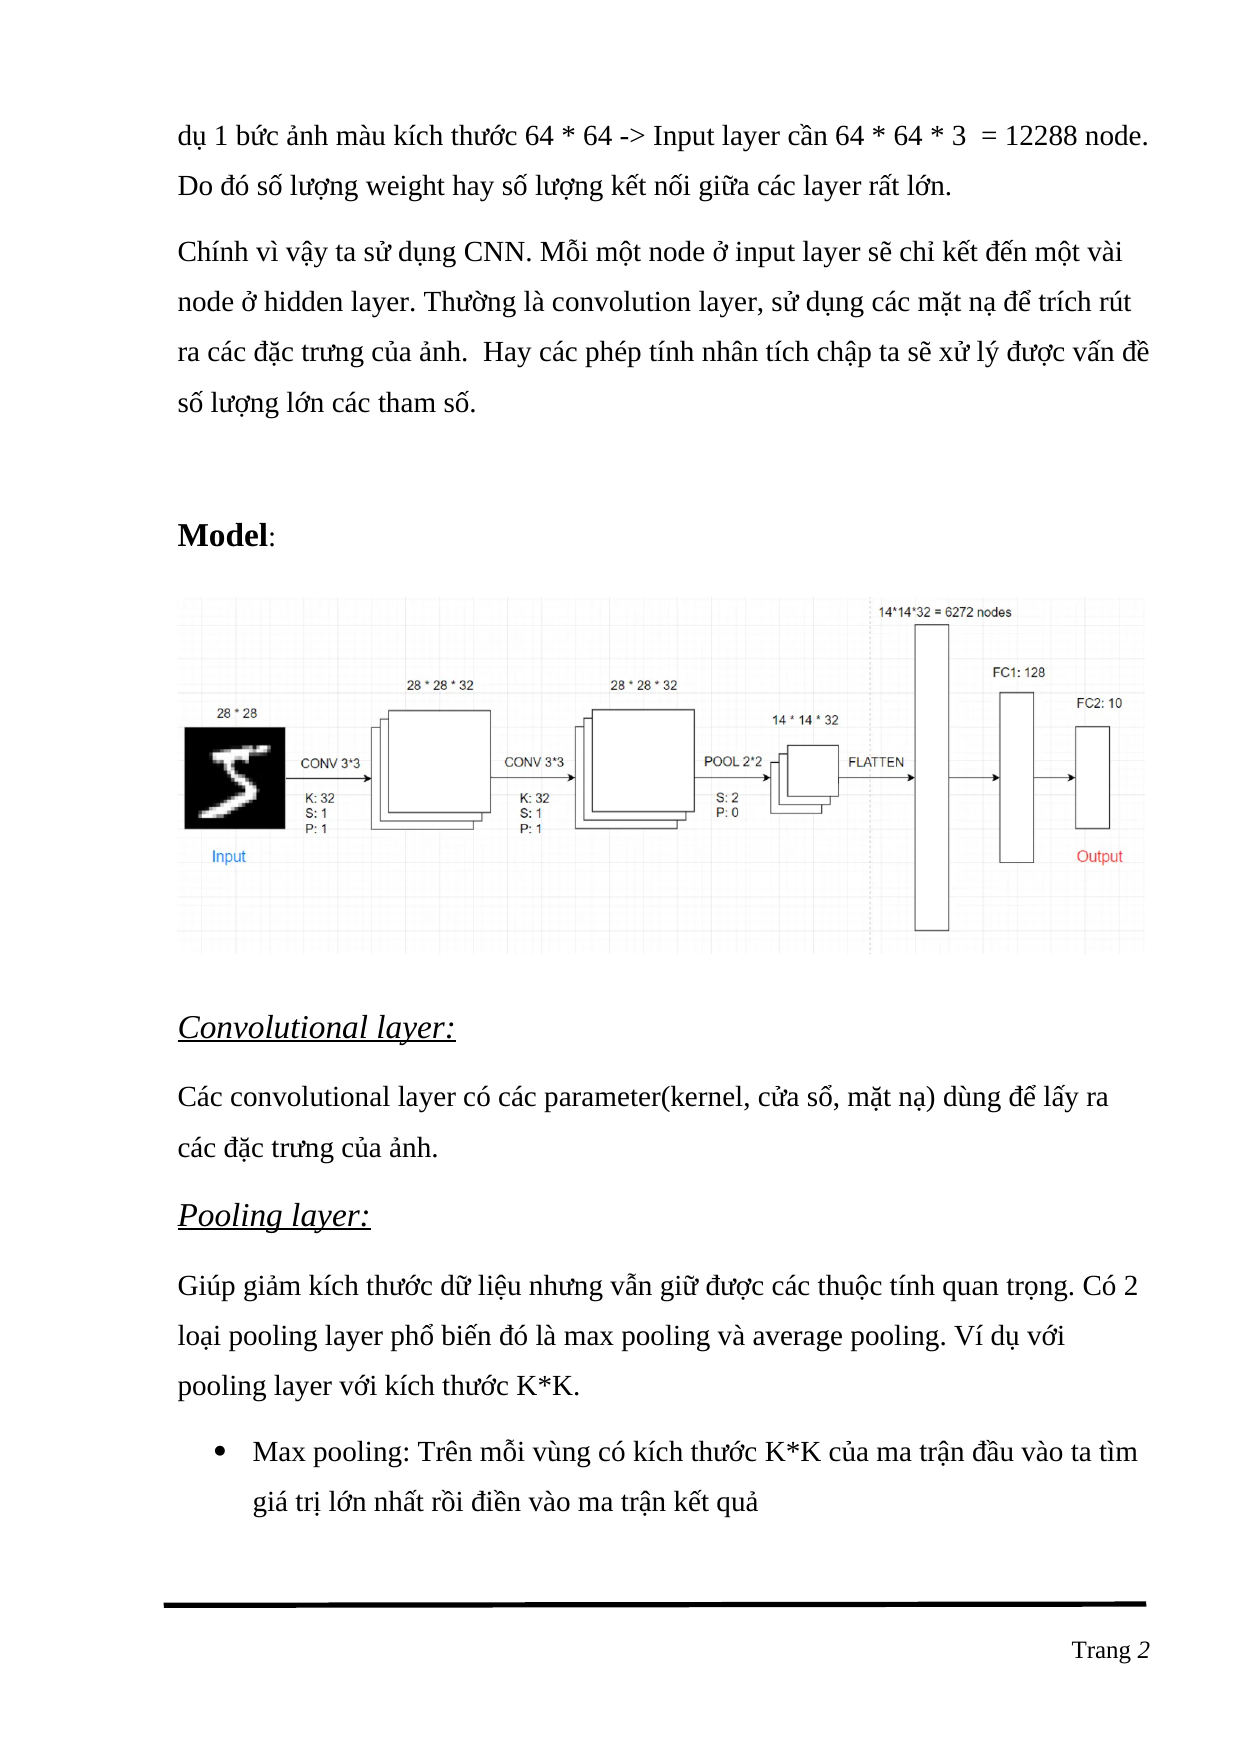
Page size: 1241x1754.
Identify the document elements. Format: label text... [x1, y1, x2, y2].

text Convolutional layer: [177, 954, 1152, 1045]
text Giúp giảm kích thước dữ liệu nhưng vẫn giữ được các thuộc tính quan trọng. Có 2 loại pooling layer phổ biến đó là max pooling và average pooling. Ví dụ với pooling layer với kích thước K*K. [177, 1268, 1152, 1402]
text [177, 118, 1152, 202]
text Các convolutional layer có các parameter(kernel, cửa sổ, mặt nạ) dùng để lấy ra các đặc trưng của ảnh. [177, 1079, 1152, 1163]
list Max pooling: Trên mỗi vùng có kích thước K*K của ma trận đầu vào ta tìm giá trị lớn nhất rồi điền vào ma trận kết quả [215, 1434, 1152, 1518]
picture [177, 584, 1152, 954]
text Model: [177, 515, 1152, 554]
text Pooling layer: [177, 1195, 1152, 1233]
text Chính vì vậy ta sử dụng CNN. Mỗi một node ở input layer sẽ chỉ kết đến một vài node ở hidden layer. Thường là convolution layer, sử dụng các mặt nạ để trích rút ra các đặc trưng của ảnh. Hay các phép tính nhân tích chập ta sẽ xử lý được vấn đề số lượng lớn các tham số. [177, 234, 1152, 418]
